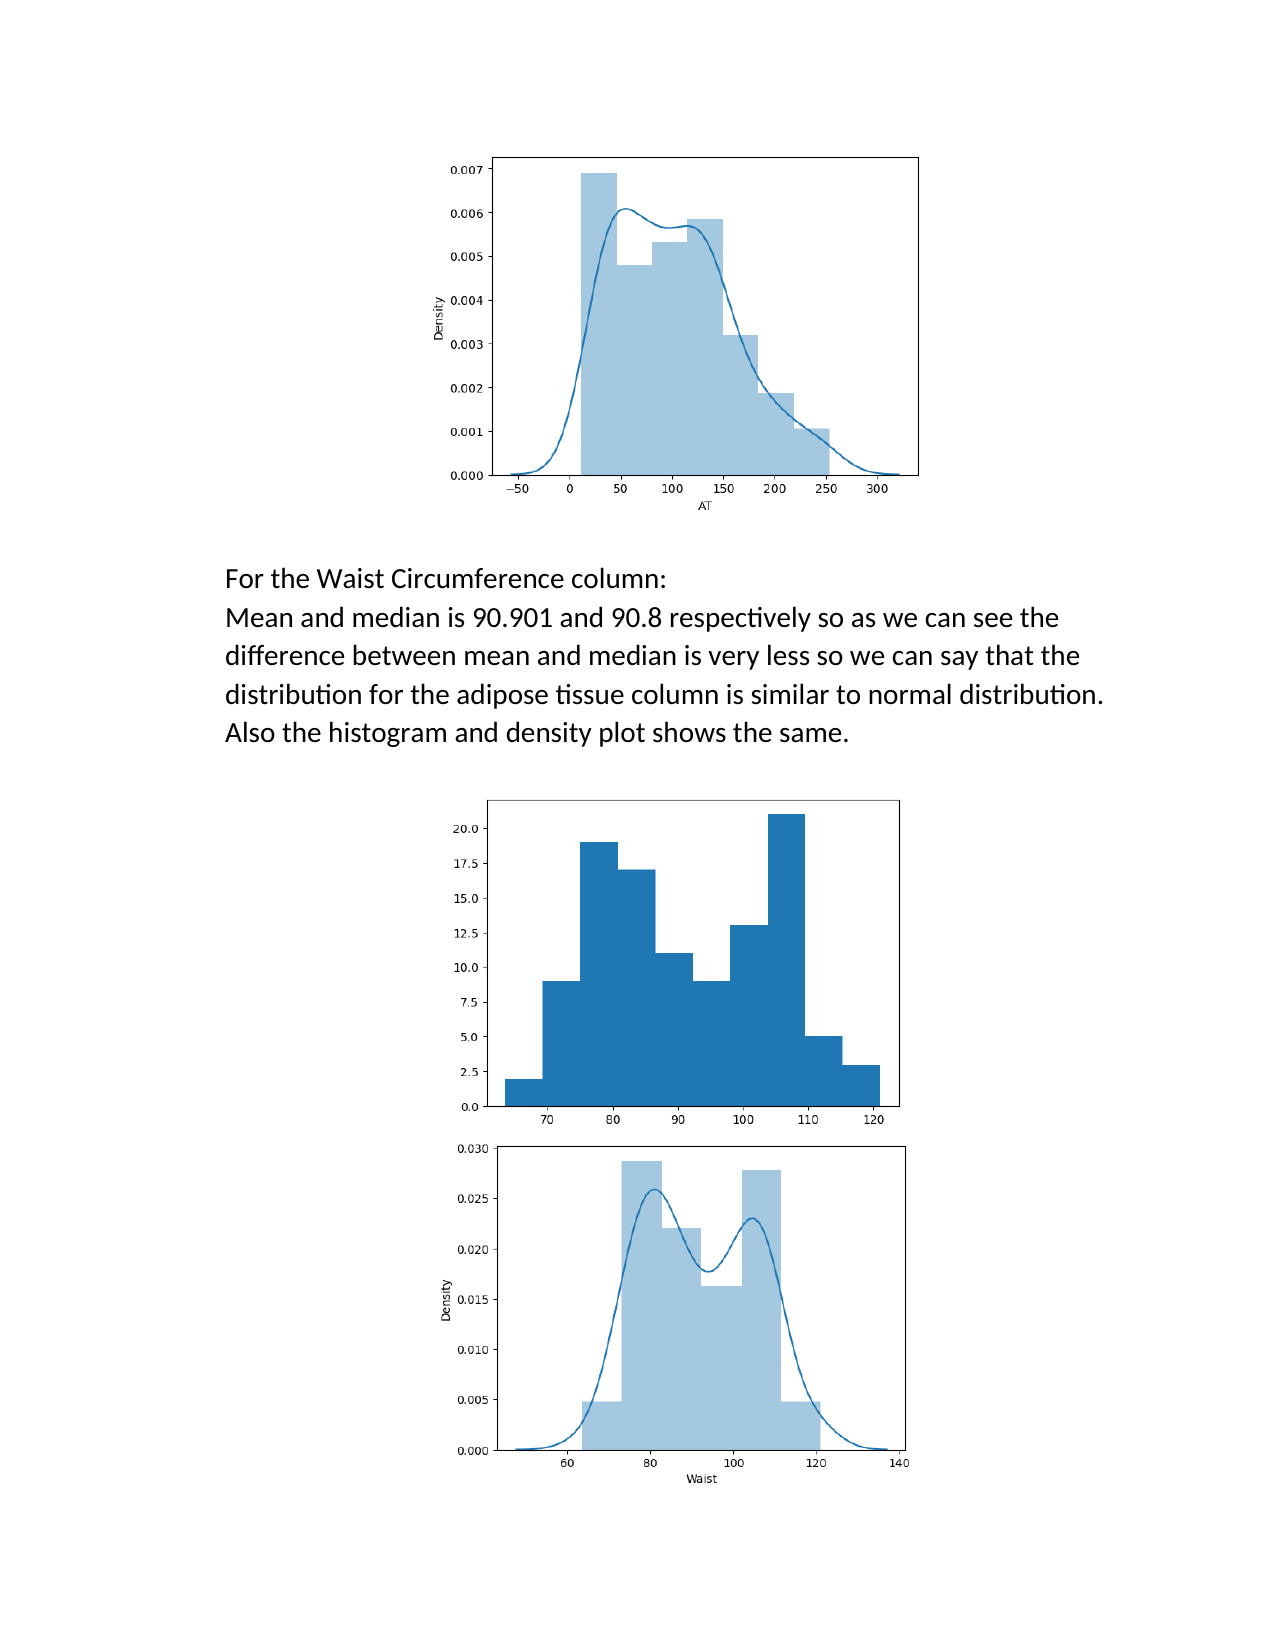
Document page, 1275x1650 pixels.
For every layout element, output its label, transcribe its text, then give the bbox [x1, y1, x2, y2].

picture [444, 791, 906, 1134]
list For the Waist Circumference column: [225, 561, 1125, 596]
list Mean and median is 90.901 and 90.8 respectively so as we can see the difference between mean and median is very less so we can say that the distribution for the adipose tissue column is similar to normal distribution. Also the histogram and density plot shows the same. [225, 599, 1125, 750]
picture [424, 150, 926, 520]
picture [432, 1135, 918, 1493]
